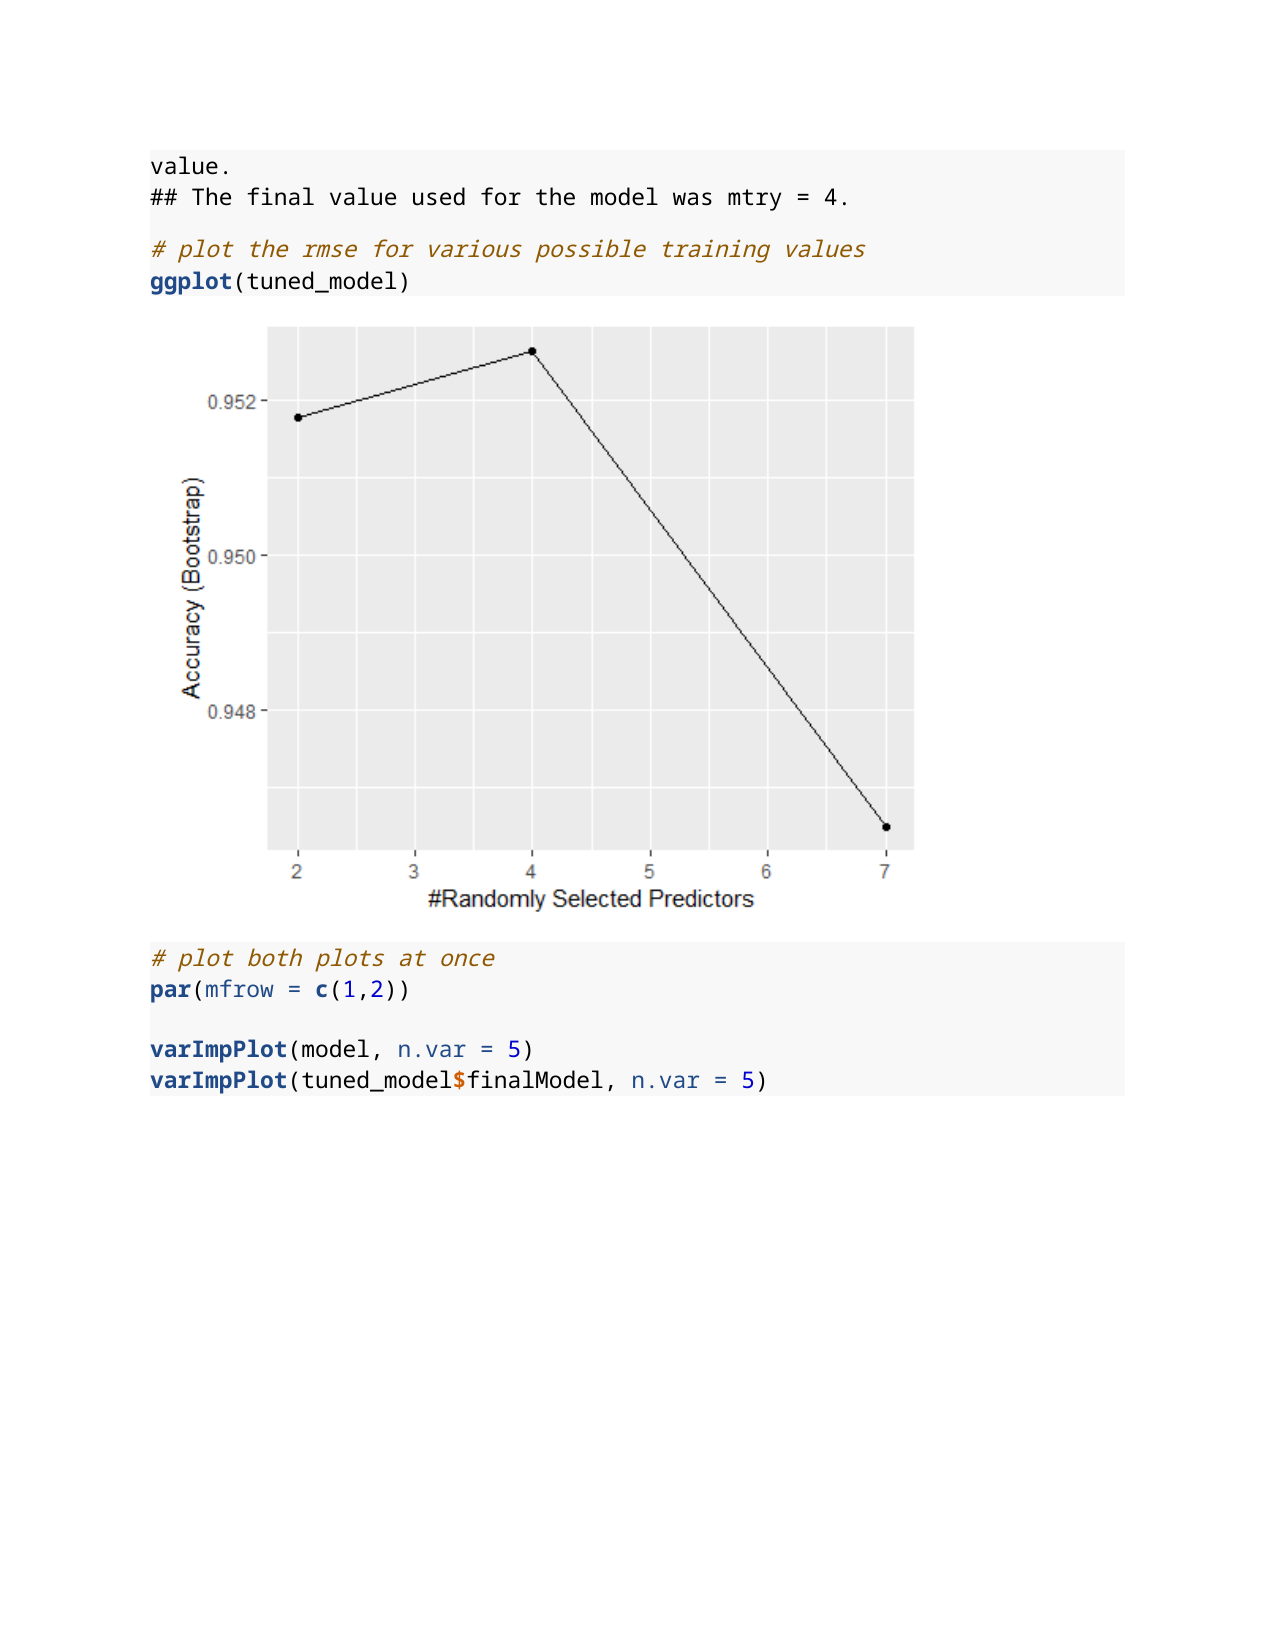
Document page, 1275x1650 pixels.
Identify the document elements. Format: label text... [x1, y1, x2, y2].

text # plot both plots at once par(mfrow = c(1,2)) varImpPlot(model, n.var = 5) varImpPlot(tuned_model$finalModel, n.var = 5) [150, 942, 1125, 1096]
text # plot the rmse for various possible training values ggplot(tuned_model) [150, 233, 1125, 296]
picture [168, 316, 927, 923]
